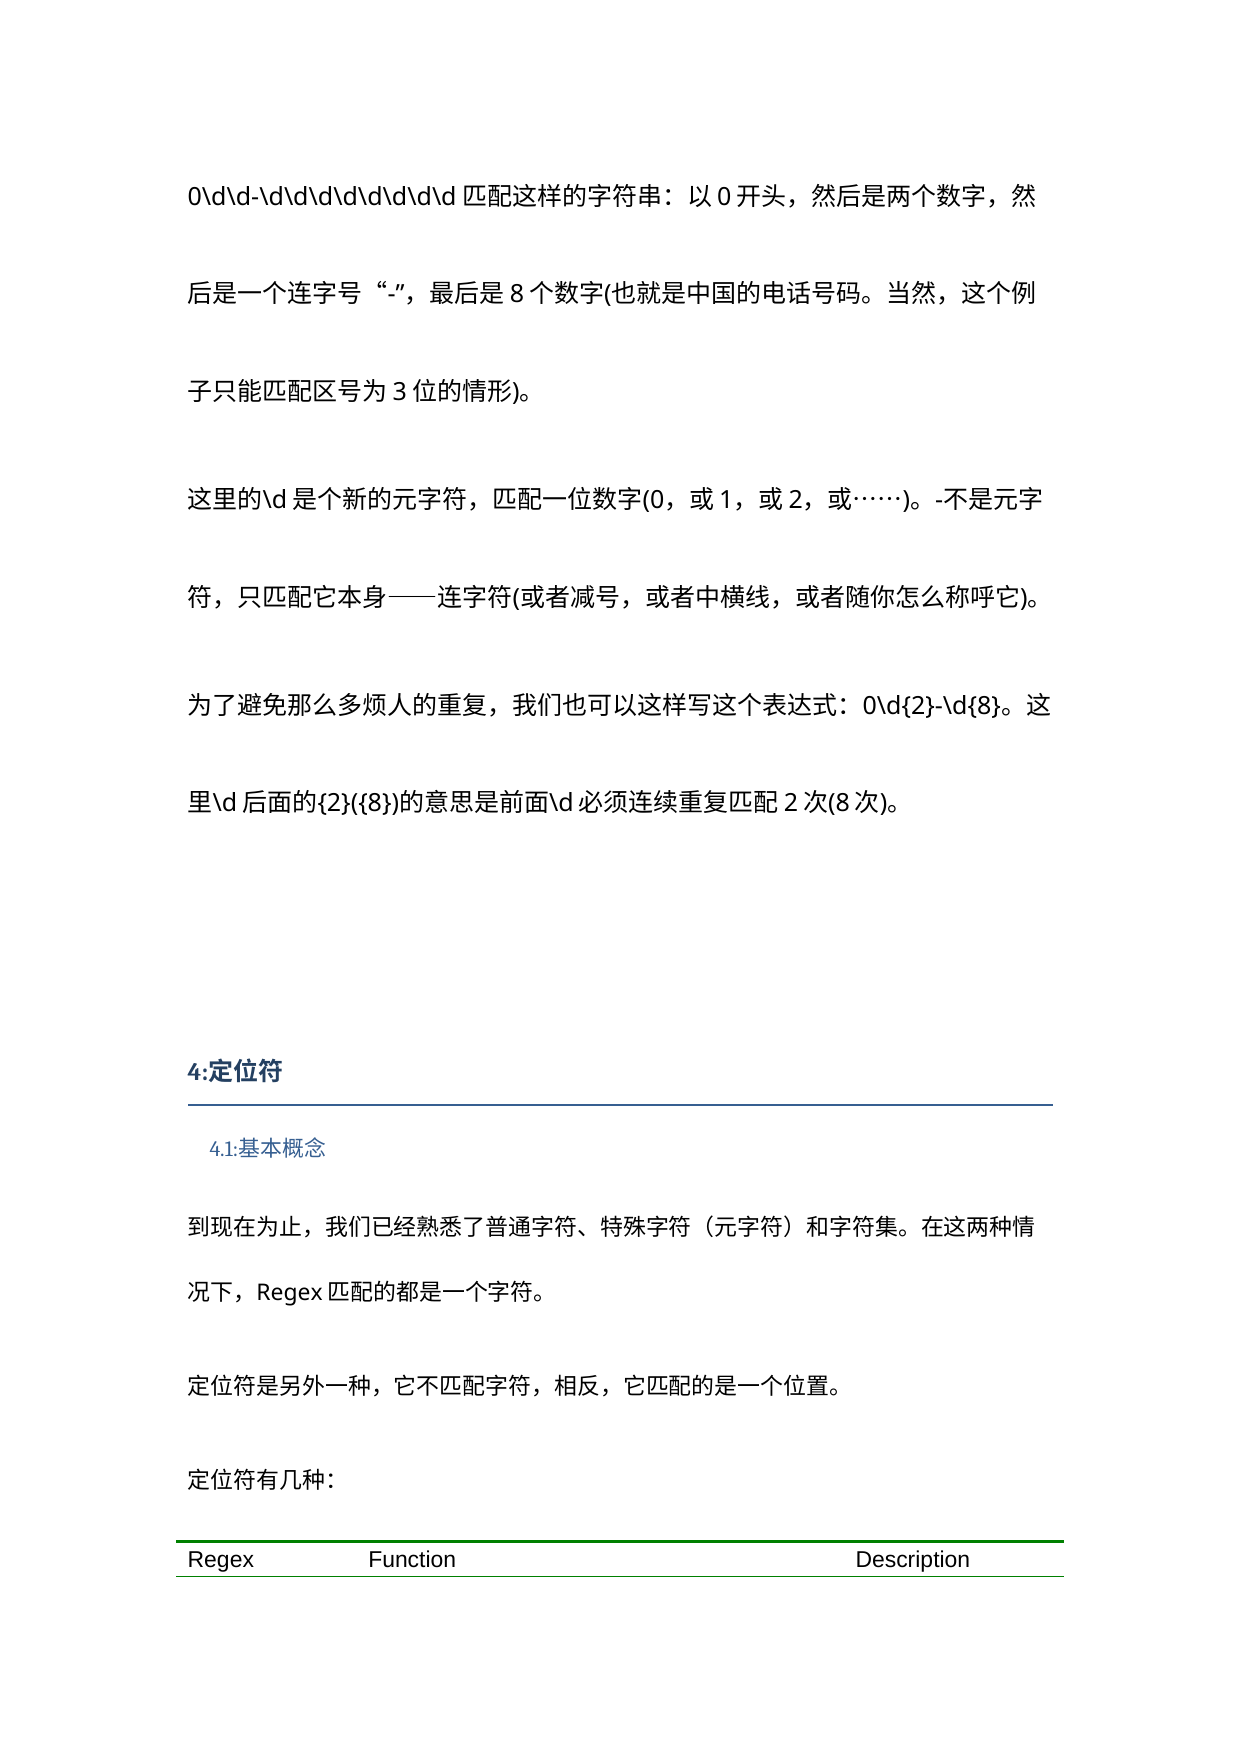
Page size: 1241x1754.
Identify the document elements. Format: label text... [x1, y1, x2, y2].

subtitle 4:定位符 [187, 1037, 1053, 1106]
text 为了避免那么多烦人的重复，我们也可以这样写这个表达式：0\d{2}-\d{8}。这里\d后面的{2}({8})的意思是前面\d必须连续重复匹配2次(8次)。 [187, 671, 1053, 833]
table_header Description [844, 1543, 1064, 1576]
table_header Regex [176, 1543, 357, 1576]
text 0\d\d-\d\d\d\d\d\d\d\d匹配这样的字符串：以0开头，然后是两个数字，然后是一个连字号“-”，最后是8个数字(也就是中国的电话号码。当然，这个例子只能匹配区号为3位的情形)。 [187, 162, 1053, 422]
text 定位符有几种： [187, 1446, 1053, 1511]
table_header Function [357, 1543, 844, 1576]
text 定位符是另外一种，它不匹配字符，相反，它匹配的是一个位置。 [187, 1352, 1053, 1417]
text 这里的\d是个新的元字符，匹配一位数字(0，或1，或2，或……)。-不是元字符，只匹配它本身——连字符(或者减号，或者中横线，或者随你怎么称呼它)。 [187, 465, 1053, 628]
text 到现在为止，我们已经熟悉了普通字符、特殊字符（元字符）和字符集。在这两种情况下，Regex匹配的都是一个字符。 [187, 1192, 1053, 1322]
subtitle 4.1:基本概念 [209, 1131, 1053, 1163]
